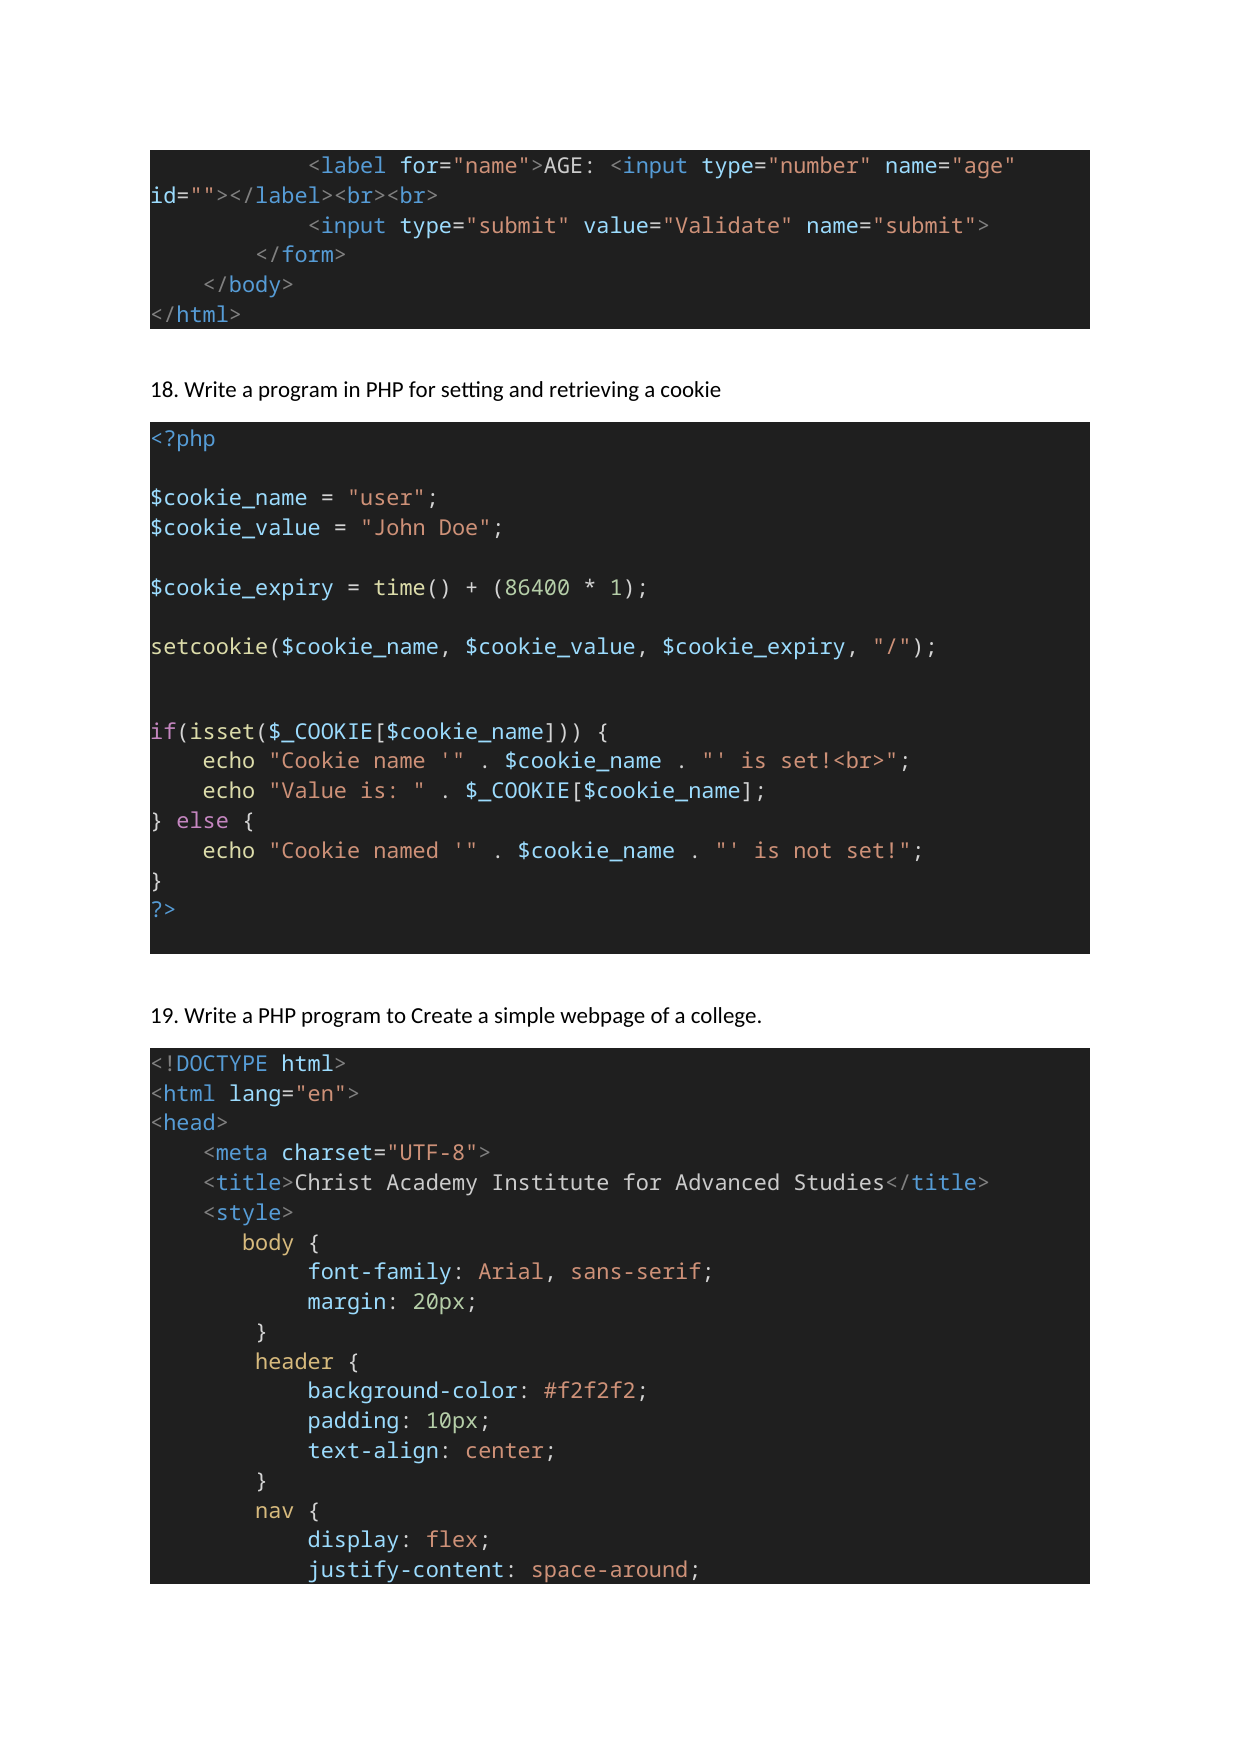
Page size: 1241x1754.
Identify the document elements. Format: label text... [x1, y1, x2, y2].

text </body> [150, 269, 1090, 299]
text } else { [150, 805, 1090, 835]
text <!DOCTYPE html> [150, 1048, 1090, 1077]
text $cookie_value = "John Doe"; [150, 512, 1090, 542]
text text-align: center; [150, 1435, 1090, 1465]
text echo "Cookie named '" . $cookie_name . "' is not set!"; [150, 835, 1090, 864]
text <input type="submit" value="Validate" name="submit"> [150, 209, 1090, 239]
text echo "Cookie name '" . $cookie_name . "' is set!<br>"; [150, 745, 1090, 775]
text <html lang="en"> [150, 1077, 1090, 1107]
text 19. Write a PHP program to Create a simple webpage of a college. [150, 1001, 1090, 1029]
text <title>Christ Academy Institute for Advanced Studies</title> [150, 1167, 1090, 1197]
text } [150, 1465, 1090, 1494]
text <head> [150, 1107, 1090, 1137]
text 18. Write a program in PHP for setting and retrieving a cookie [150, 376, 1090, 404]
text padding: 10px; [150, 1405, 1090, 1435]
text <meta charset="UTF-8"> [150, 1137, 1090, 1167]
text } [150, 1316, 1090, 1346]
text body { [150, 1226, 1090, 1256]
text $cookie_name = "user"; [150, 482, 1090, 512]
text margin: 20px; [150, 1286, 1090, 1316]
text font-family: Arial, sans-serif; [150, 1256, 1090, 1286]
text ?> [150, 894, 1090, 924]
text background-color: #f2f2f2; [150, 1375, 1090, 1405]
text $cookie_expiry = time() + (86400 * 1); [150, 571, 1090, 601]
text <label for="name">AGE: <input type="number" name="age" id=""></label><br><br> [150, 150, 1090, 209]
text <style> [150, 1197, 1090, 1226]
text nav { [150, 1494, 1090, 1524]
text header { [150, 1346, 1090, 1375]
text setcookie($cookie_name, $cookie_value, $cookie_expiry, "/"); [150, 631, 1090, 661]
text display: flex; [150, 1524, 1090, 1554]
text <?php [150, 422, 1090, 452]
text </form> [150, 239, 1090, 269]
text } [150, 864, 1090, 894]
text </html> [150, 299, 1090, 329]
text echo "Value is: " . $_COOKIE[$cookie_name]; [150, 775, 1090, 805]
text justify-content: space-around; [150, 1554, 1090, 1584]
text if(isset($_COOKIE[$cookie_name])) { [150, 716, 1090, 745]
